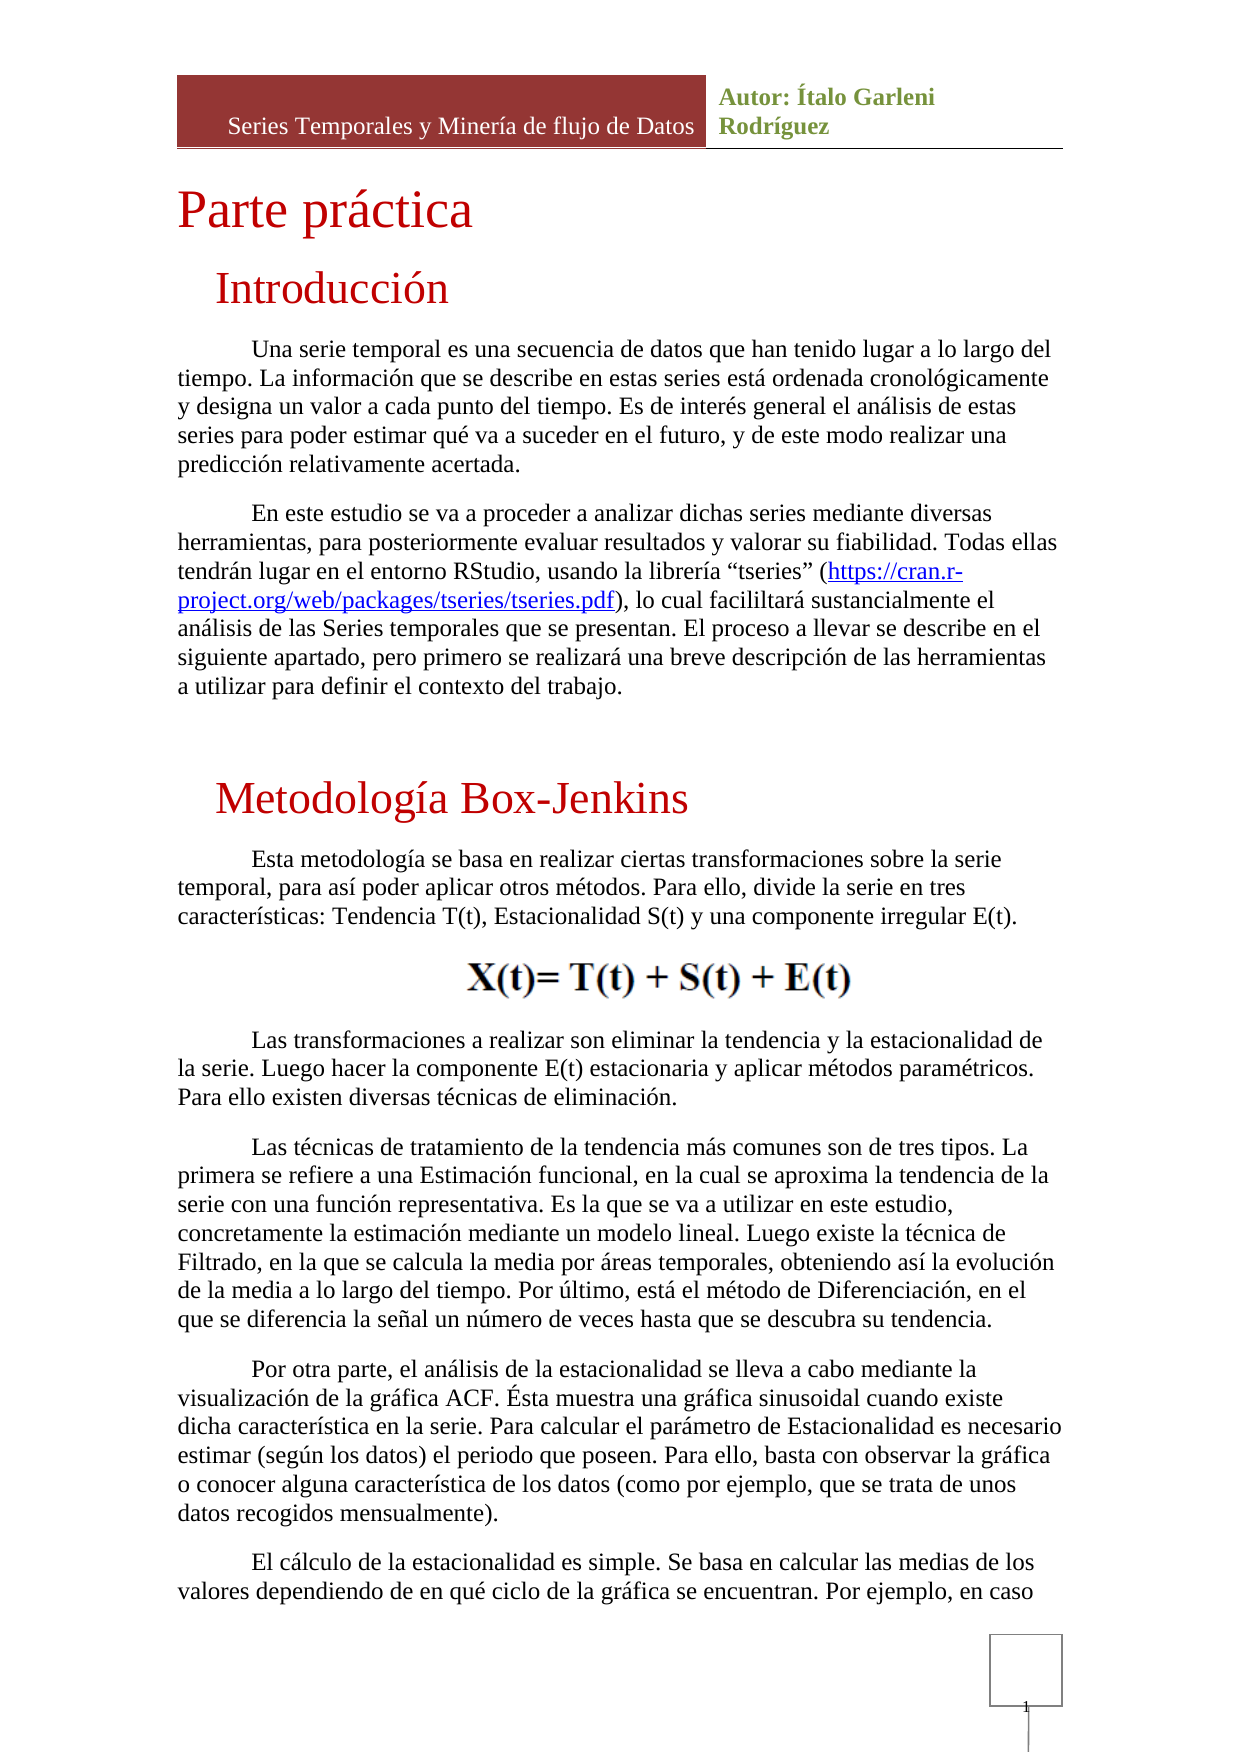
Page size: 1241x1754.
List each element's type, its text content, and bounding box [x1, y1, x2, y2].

text En este estudio se va a proceder a analizar dichas series mediante diversas herramientas, para posteriormente evaluar resultados y valorar su fiabilidad. Todas ellas tendrán lugar en el entorno RStudio, usando la librería “tseries” (https://cran.r-project.org/web/packages/tseries/tseries.pdf), lo cual facililtará sustancialmente el análisis de las Series temporales que se presentan. El proceso a llevar se describe en el siguiente apartado, pero primero se realizará una breve descripción de las herramientas a utilizar para definir el contexto del trabajo. [177, 498, 1063, 700]
text Metodología Box-Jenkins [177, 770, 1063, 823]
text Las transformaciones a realizar son eliminar la tendencia y la estacionalidad de la serie. Luego hacer la componente E(t) estacionaria y aplicar métodos paramétricos. Para ello existen diversas técnicas de eliminación. [177, 1025, 1063, 1111]
picture [457, 950, 857, 1004]
text Las técnicas de tratamiento de la tendencia más comunes son de tres tipos. La primera se refiere a una Estimación funcional, en la cual se aproxima la tendencia de la serie con una función representativa. Es la que se va a utilizar en este estudio, concretamente la estimación mediante un modelo lineal. Luego existe la técnica de Filtrado, en la que se calcula la media por áreas temporales, obteniendo así la evolución de la media a lo largo del tiempo. Por último, está el método de Diferenciación, en el que se diferencia la señal un número de veces hasta que se descubra su tendencia. [177, 1132, 1063, 1333]
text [177, 1547, 1063, 1605]
text Introducción [177, 260, 1063, 313]
text Esta metodología se basa en realizar ciertas transformaciones sobre la serie temporal, para así poder aplicar otros métodos. Para ello, divide la serie en tres características: Tendencia T(t), Estacionalidad S(t) y una componente irregular E(t). [177, 844, 1063, 930]
text Por otra parte, el análisis de la estacionalidad se lleva a cabo mediante la visualización de la gráfica ACF. Ésta muestra una gráfica sinusoidal cuando existe dicha característica en la serie. Para calcular el parámetro de Estacionalidad es necesario estimar (según los datos) el periodo que poseen. Para ello, basta con observar la gráfica o conocer alguna característica de los datos (como por ejemplo, que se trata de unos datos recogidos mensualmente). [177, 1354, 1063, 1526]
text Una serie temporal es una secuencia de datos que han tenido lugar a lo largo del tiempo. La información que se describe en estas series está ordenada cronológicamente y designa un valor a cada punto del tiempo. Es de interés general el análisis de estas series para poder estimar qué va a suceder en el futuro, y de este modo realizar una predicción relativamente acertada. [177, 334, 1063, 478]
text Parte práctica [177, 177, 1063, 239]
